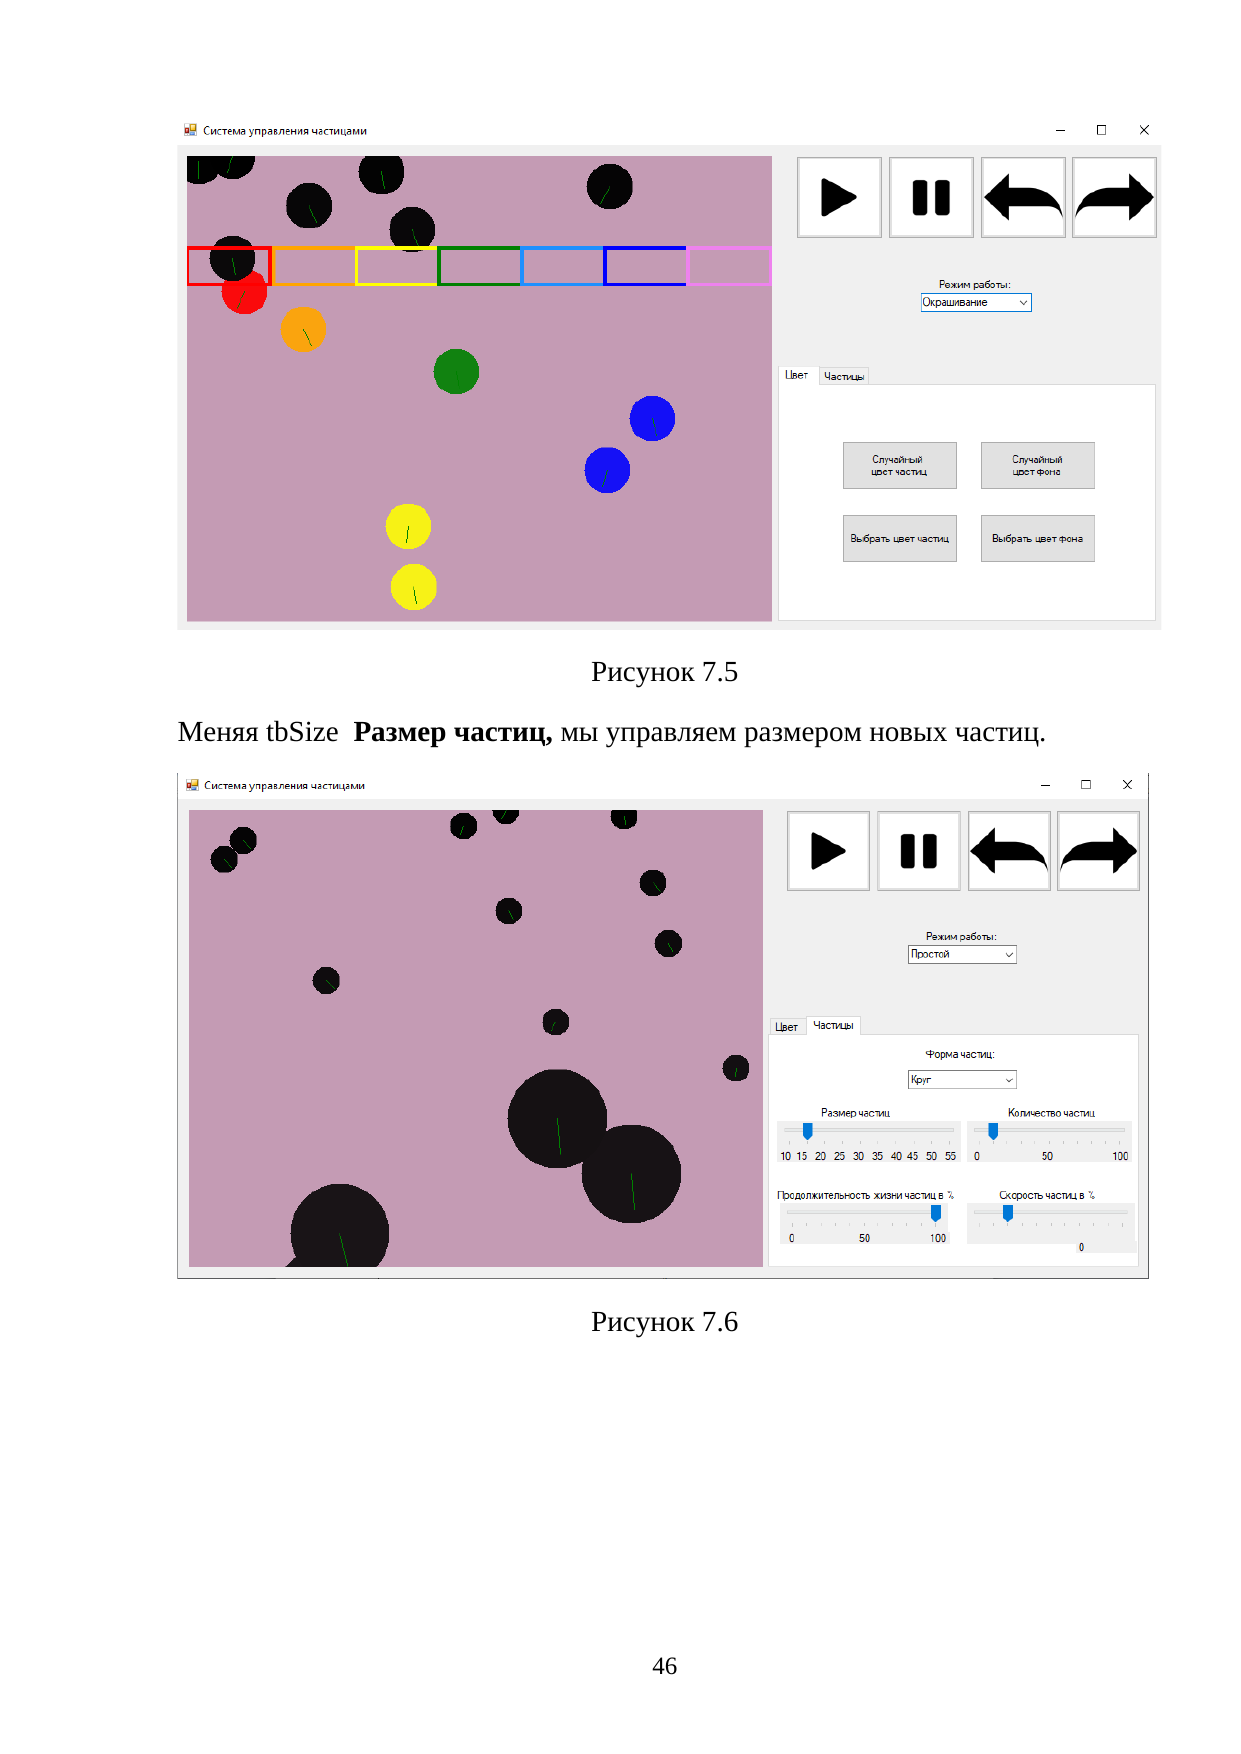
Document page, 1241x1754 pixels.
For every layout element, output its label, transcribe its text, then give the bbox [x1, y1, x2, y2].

text Меняя tbSize Размер частиц, мы управляем размером новых частиц. [177, 714, 1152, 747]
text Рисунок 7.5 [177, 654, 1152, 688]
picture [177, 773, 1149, 1279]
text Рисунок 7.6 [177, 1304, 1152, 1337]
picture [177, 118, 1162, 630]
